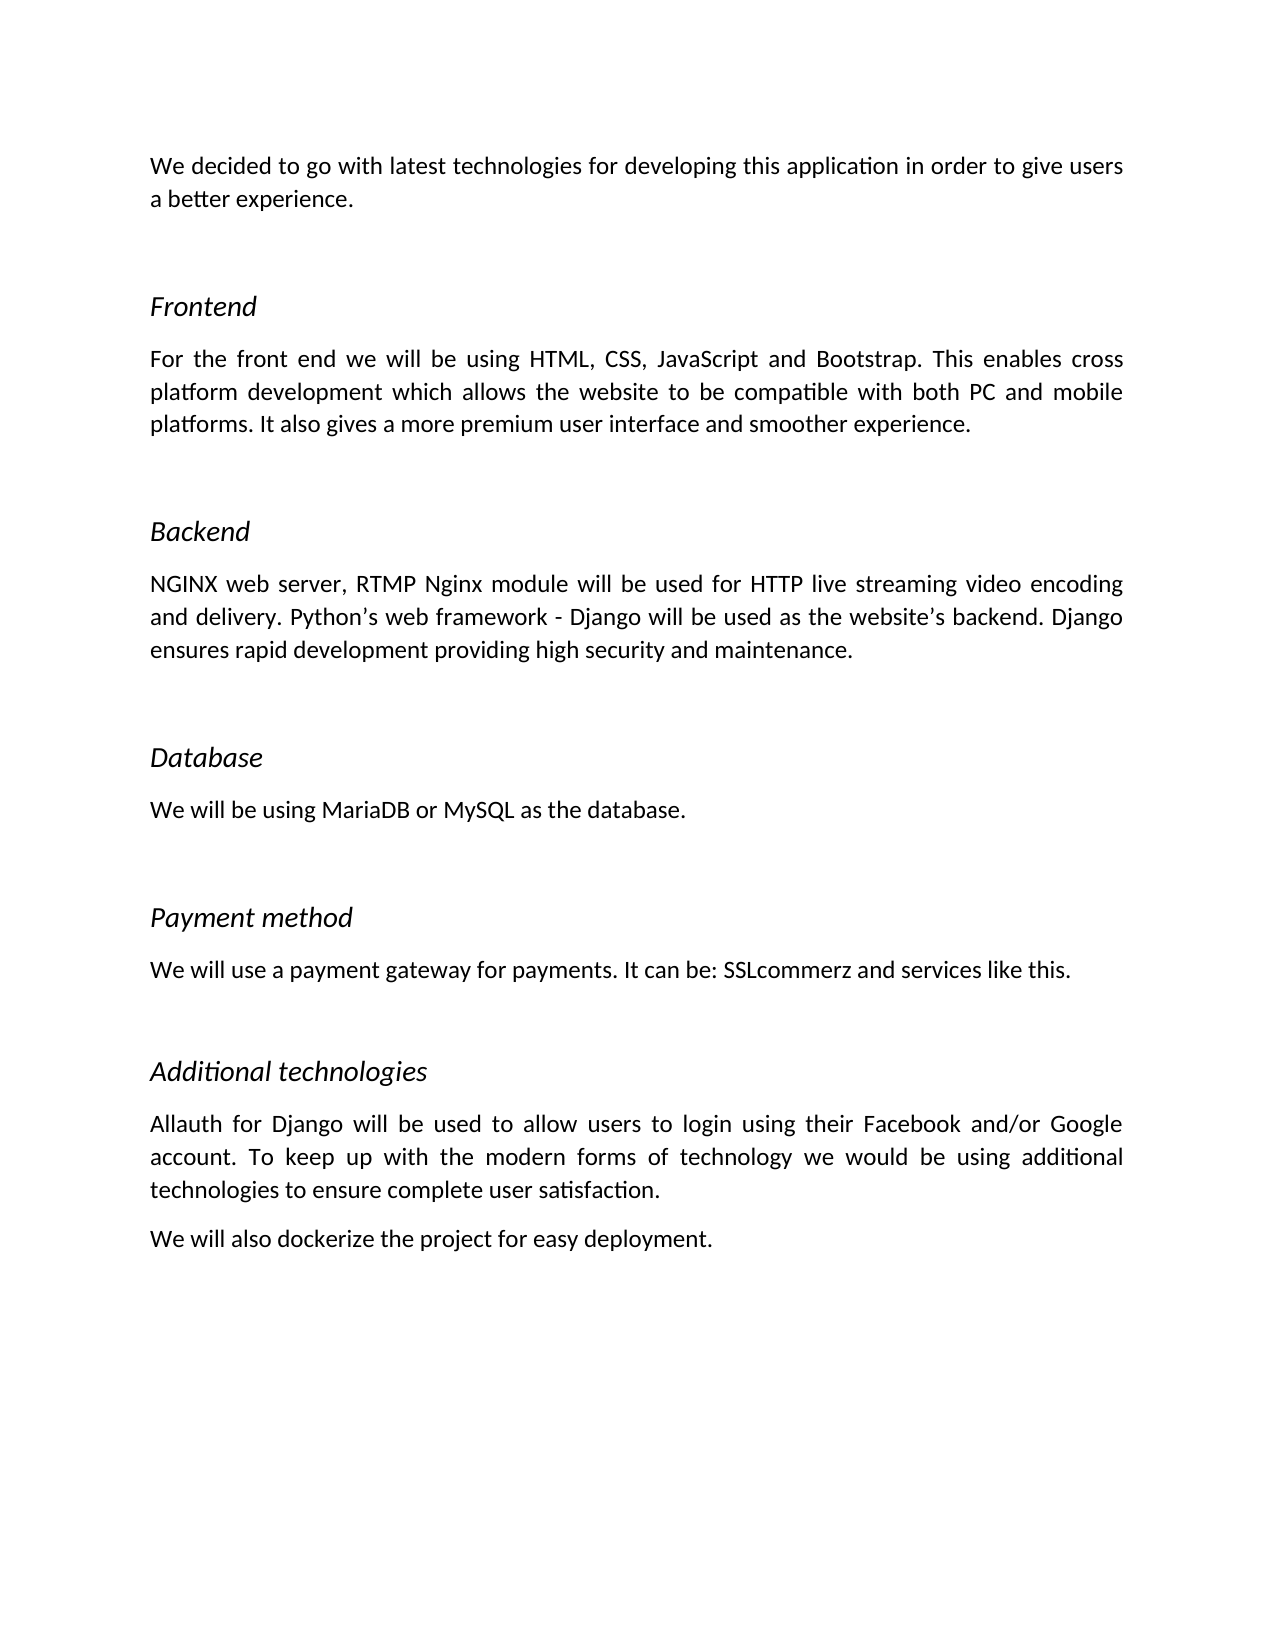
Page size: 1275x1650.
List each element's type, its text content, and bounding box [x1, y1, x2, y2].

text We decided to go with latest technologies for developing this application in order to give users a better experience. [150, 150, 1125, 213]
text Allauth for Django will be used to allow users to login using their Facebook and/or Google account. To keep up with the modern forms of technology we would be using additional technologies to ensure complete user satisfaction. [150, 1108, 1125, 1204]
text For the front end we will be using HTML, CSS, JavaScript and Bootstrap. This enables cross platform development which allows the website to be compatible with both PC and mobile platforms. It also gives a more premium user interface and smoother experience. [150, 343, 1125, 439]
text Frontend [150, 288, 1125, 323]
text We will also dockerize the project for easy deployment. [150, 1223, 1125, 1254]
text We will use a payment gateway for payments. It can be: SSLcommerz and services like this. [150, 954, 1125, 984]
text Database [150, 739, 1125, 774]
text Backend [150, 513, 1125, 549]
text We will be using MariaDB or MySQL as the database. [150, 794, 1125, 824]
text Payment method [150, 899, 1125, 934]
text NGINX web server, RTMP Nginx module will be used for HTTP live streaming video encoding and delivery. Python’s web framework - Django will be used as the website’s backend. Django ensures rapid development providing high security and maintenance. [150, 568, 1125, 665]
text Additional technologies [150, 1053, 1125, 1088]
